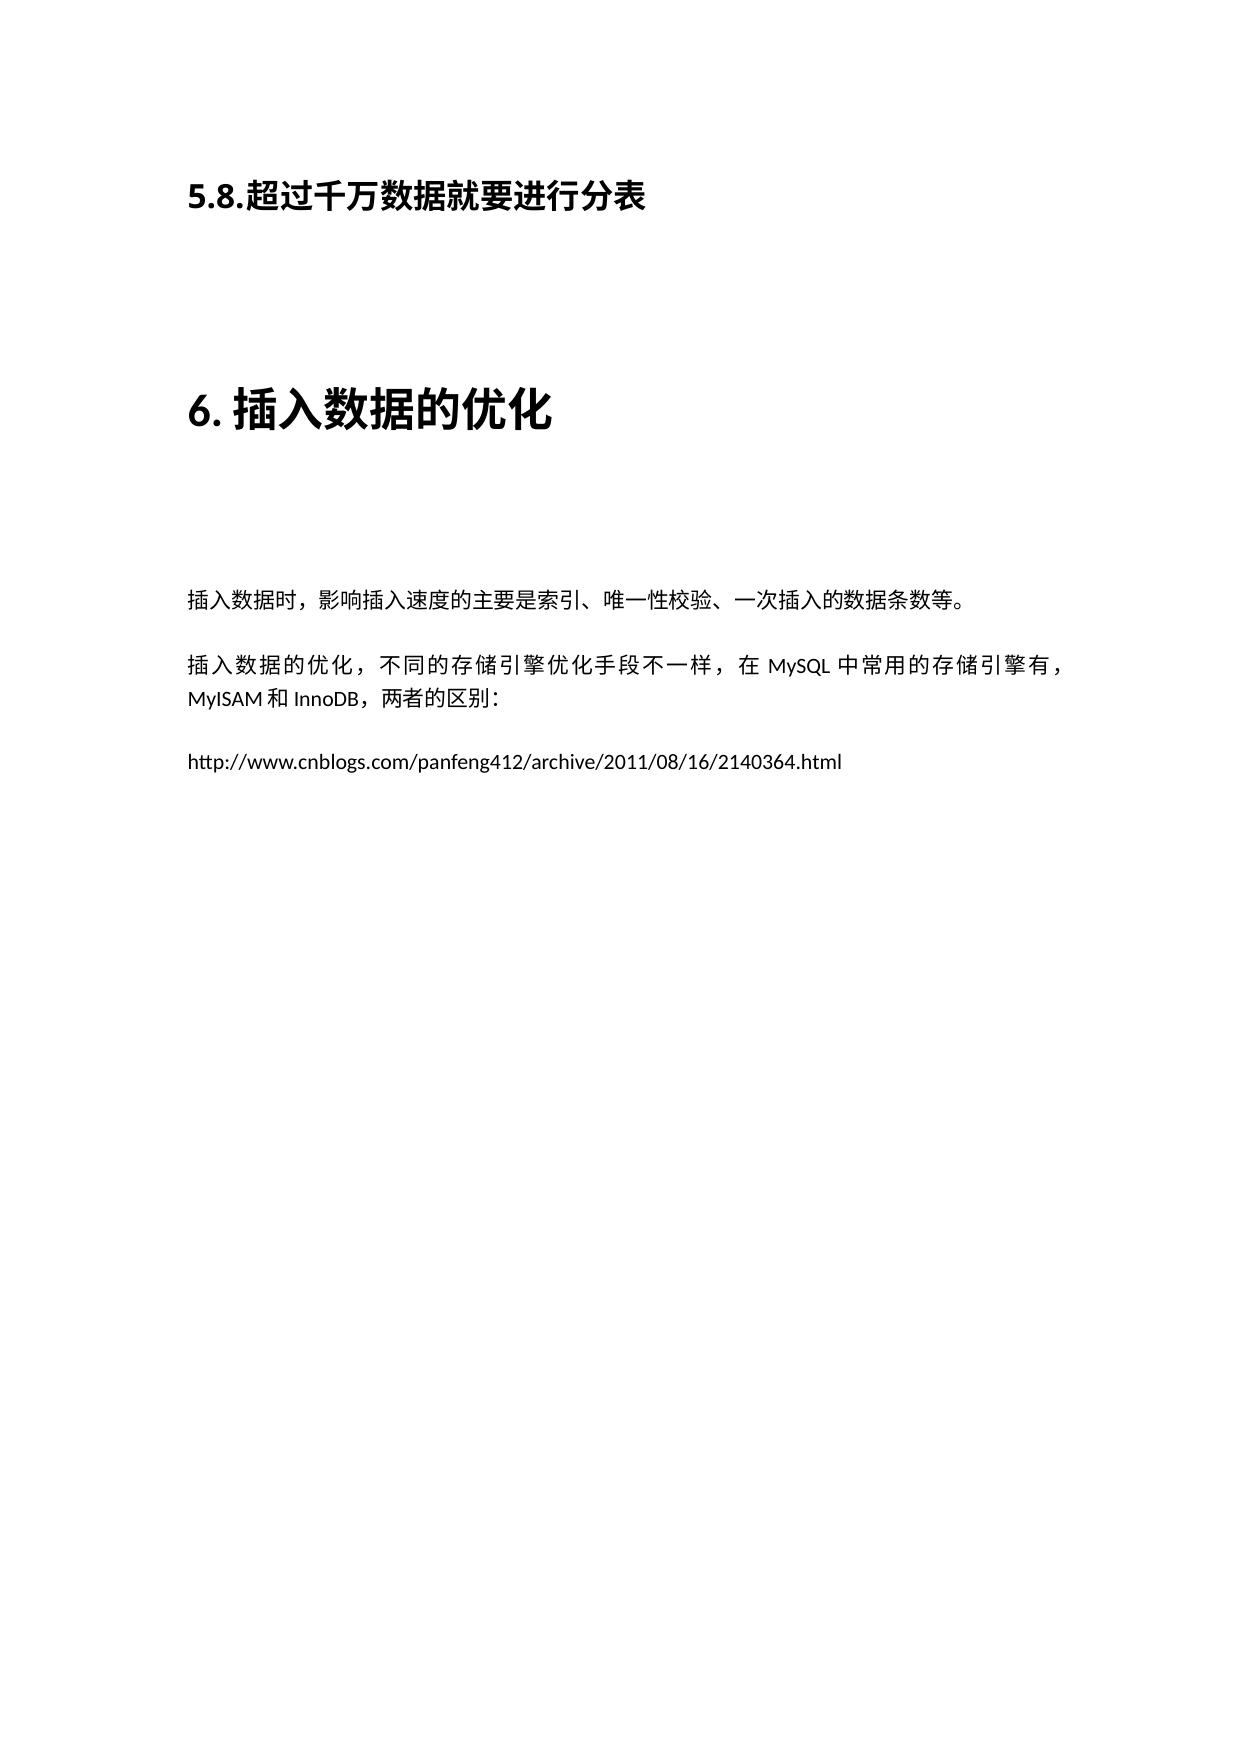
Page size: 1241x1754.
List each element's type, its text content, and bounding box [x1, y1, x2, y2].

text 插入数据的优化，不同的存储引擎优化手段不一样，在MySQL中常用的存储引擎有，MyISAM和InnoDB，两者的区别： [187, 648, 1053, 713]
text 插入数据时，影响插入速度的主要是索引、唯一性校验、一次插入的数据条数等。 [187, 583, 1053, 615]
subtitle 超过千万数据就要进行分表 [187, 162, 1053, 227]
subtitle 插入数据的优化 [187, 357, 1053, 455]
text http://www.cnblogs.com/panfeng412/archive/2011/08/16/2140364.html [187, 745, 1053, 778]
